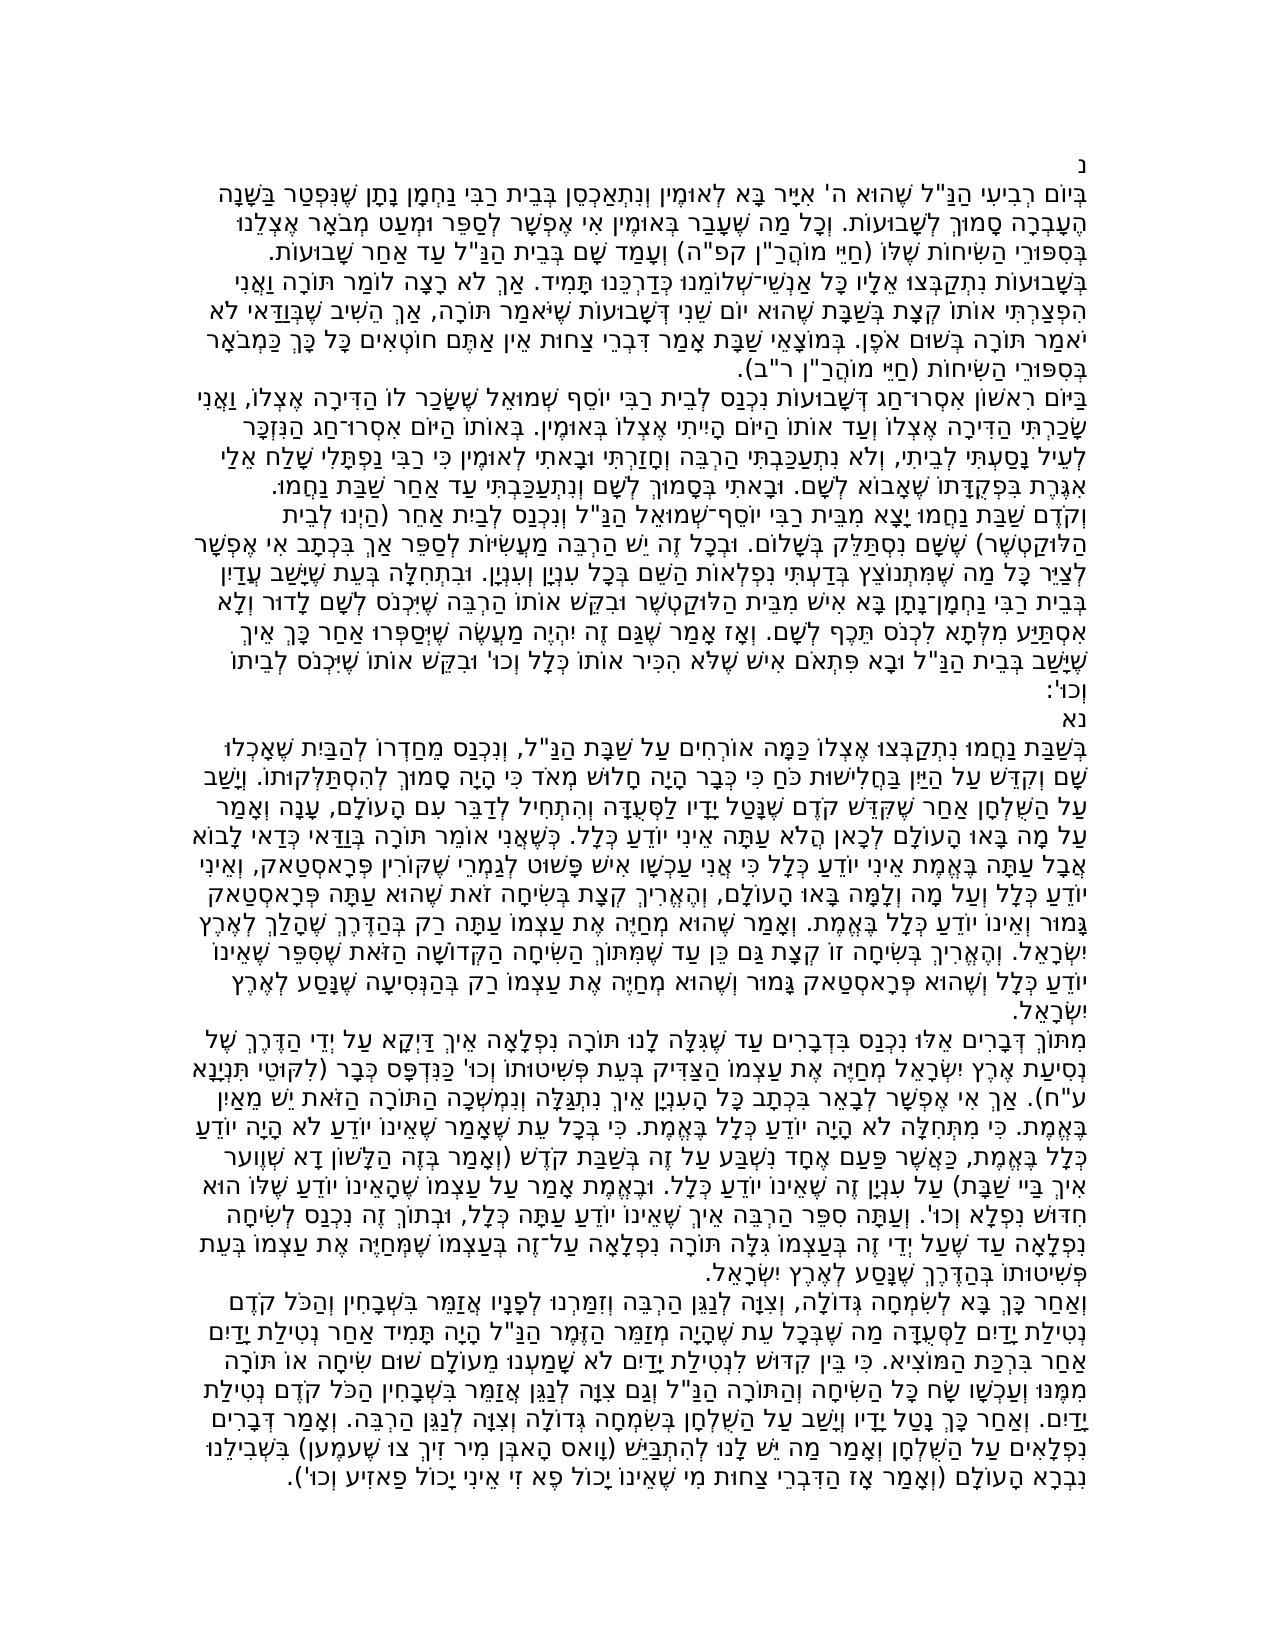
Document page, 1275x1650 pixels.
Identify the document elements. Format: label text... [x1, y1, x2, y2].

text נ [187, 150, 1087, 179]
text בַּיּוֹם רִאשׁוֹן אִסְרוּ־חַג דְּשָׁבוּעוֹת נִכְנַס לְבֵית רַבִּי יוֹסֵף שְׁמוּאֵל שֶׁשָּׂכַר לוֹ הַדִּירָה אֶצְלוֹ, וַאֲנִי שָׂכַרְתִּי הַדִּירָה אֶצְלוֹ וְעַד אוֹתוֹ הַיּוֹם הָיִיתִי אֶצְלוֹ בְּאוּמֶין. בְּאוֹתוֹ הַיּוֹם אִסְרוּ־חַג הַנִּזְכָּר לְעֵיל נָסַעְתִּי לְבֵיתִי, וְלֹא נִתְעַכַּבְתִּי הַרְבֵּה וְחָזַרְתִּי וּבָאתִי לְאוּמֶין כִּי רַבִּי נַפְתָּלִי שָׁלַח אֵלַי אִגֶּרֶת בִּפְקֻדָּתוֹ שֶׁאָבוֹא לְשָׁם. וּבָאתִי בְּסָמוּךְ לְשָׁם וְנִתְעַכַּבְתִּי עַד אַחַר שַׁבַּת נַחֲמוּ. [187, 383, 1087, 500]
text בְּיוֹם רְבִיעִי הַנַּ"ל שֶׁהוּא ה' אִיָּיר בָּא לְאוּמֶין וְנִתְאַכְסֵן בְּבֵית רַבִּי נַחְמָן נָתָן שֶׁנִּפְטַר בַּשָּׁנָה הֶעָבְרָה סָמוּךְ לְשָׁבוּעוֹת. וְכָל מַה שֶּׁעָבַר בְּאוּמֶין אִי אֶפְשָׁר לְסַפֵּר וּמְעַט מְבֹאָר אֶצְלֵנוּ בְּסִפּוּרֵי הַשִּׂיחוֹת שֶׁלּוֹ (חַיֵּי מוֹהֲרַ"ן קפ"ה) וְעָמַד שָׁם בְּבֵית הַנַּ"ל עַד אַחַר שָׁבוּעוֹת. [187, 179, 1087, 267]
text וְקֹדֶם שַׁבַּת נַחֲמוּ יָצָא מִבֵּית רַבִּי יוֹסֵף־שְׁמוּאֵל הַנַּ"ל וְנִכְנַס לְבַיִת אַחֵר (הַיְנוּ לְבֵית הַלּוּקַטְשֶׁר) שֶׁשָּׁם נִסְתַּלֵּק בְּשָׁלוֹם. וּבְכָל זֶה יֵשׁ הַרְבֵּה מַעֲשִׂיּוֹת לְסַפֵּר אַךְ בִּכְתָב אִי אֶפְשָׁר לְצַיֵּר כָּל מַה שֶּׁמִּתְנוֹצֵץ בְּדַעְתִּי נִפְלְאוֹת הַשֵּׁם בְּכָל עִנְיָן וְעִנְיָן. וּבִתְחִלָּה בְּעֵת שֶׁיָּשַׁב עֲדַיִן בְּבֵית רַבִּי נַחְמָן־נָתָן בָּא אִישׁ מִבֵּית הַלּוּקַטְשֶׁר וּבִקֵּשׁ אוֹתוֹ הַרְבֵּה שֶׁיִּכְנֹס לְשָׁם לָדוּר וְלָא אִסְתַּיַּע מִלְּתָא לִכְנֹס תֵּכֶף לְשָׁם. וְאָז אָמַר שֶׁגַּם זֶה יִהְיֶה מַעֲשֶׂה שֶׁיְּסַפְּרוּ אַחַר כָּךְ אֵיךְ שֶׁיָּשַׁב בְּבֵית הַנַּ"ל וּבָא פִּתְאֹם אִישׁ שֶׁלֹּא הִכִּיר אוֹתוֹ כְּלָל וְכוּ' וּבִקֵּשׁ אוֹתוֹ שֶׁיִּכְנֹס לְבֵיתוֹ וְכוּ': [187, 500, 1087, 704]
text מִתּוֹךְ דְּבָרִים אֵלּוּ נִכְנַס בִּדְבָרִים עַד שֶׁגִּלָּה לָנוּ תּוֹרָה נִפְלָאָה אֵיךְ דַּיְקָא עַל יְדֵי הַדֶּרֶךְ שֶׁל נְסִיעַת אֶרֶץ יִשְׂרָאֵל מְחַיֶּה אֶת עַצְמוֹ הַצַּדִּיק בְּעֵת פְּשִׁיטוּתוֹ וְכוּ' כַּנִּדְפָּס כְּבָר (לִקּוּטֵי תִּנְיָנָא ע"ח). אַךְ אִי אֶפְשָׁר לְבָאֵר בִּכְתָב כָּל הָעִנְיָן אֵיךְ נִתְגַּלָּה וְנִמְשְׁכָה הַתּוֹרָה הַזֹּאת יֵשׁ מֵאַיִן בֶּאֱמֶת. כִּי מִתְּחִלָּה לֹא הָיָה יוֹדֵעַ כְּלָל בֶּאֱמֶת. כִּי בְּכָל עֵת שֶׁאָמַר שֶׁאֵינוֹ יוֹדֵעַ לֹא הָיָה יוֹדֵעַ כְּלָל בֶּאֱמֶת, כַּאֲשֶׁר פַּעַם אֶחָד נִשְׁבַּע עַל זֶה בְּשַׁבַּת קֹדֶשׁ (וְאָמַר בְּזֶה הַלָּשׁוֹן דָא שְׁוֶוער אִיךְ בַּיי שַׁבָּת) עַל עִנְיָן זֶה שֶׁאֵינוֹ יוֹדֵעַ כְּלָל. וּבֶאֱמֶת אָמַר עַל עַצְמוֹ שֶׁהָאֵינוֹ יוֹדֵעַ שֶׁלּוֹ הוּא חִדּוּשׁ נִפְלָא וְכוּ'. וְעַתָּה סִפֵּר הַרְבֵּה אֵיךְ שֶׁאֵינוֹ יוֹדֵעַ עַתָּה כְּלָל, וּבְתוֹךְ זֶה נִכְנַס לְשִׂיחָה נִפְלָאָה עַד שֶׁעַל יְדֵי זֶה בְּעַצְמוֹ גִּלָּה תּוֹרָה נִפְלָאָה עַל־זֶה בְּעַצְמוֹ שֶׁמְּחַיֶּה אֶת עַצְמוֹ בְּעֵת פְּשִׁיטוּתוֹ בְּהַדֶּרֶךְ שֶׁנָּסַע לְאֶרֶץ יִשְׂרָאֵל. [187, 1025, 1087, 1287]
text וְאַחַר כָּךְ בָּא לְשִׂמְחָה גְּדוֹלָה, וְצִוָּה לְנַגֵּן הַרְבֵּה וְזִמַּרְנוּ לְפָנָיו אֲזַמֵּר בִּשְׁבָחִין וְהַכֹּל קֹדֶם נְטִילַת יָדַיִם לַסְּעֻדָּה מַה שֶּׁבְּכָל עֵת שֶׁהָיָה מְזַמֵּר הַזֶּמֶר הַנַּ"ל הָיָה תָּמִיד אַחַר נְטִילַת יָדַיִם אַחַר בִּרְכַּת הַמּוֹצִיא. כִּי בֵּין קִדּוּשׁ לִנְטִילַת יָדַיִם לֹא שָׁמַעְנוּ מֵעוֹלָם שׁוּם שִׂיחָה אוֹ תּוֹרָה מִמֶּנּוּ וְעַכְשָׁו שָׂח כָּל הַשִּׂיחָה וְהַתּוֹרָה הַנַּ"ל וְגַם צִוָּה לְנַגֵּן אֲזַמֵּר בִּשְׁבָחִין הַכֹּל קֹדֶם נְטִילַת יָדַיִם. וְאַחַר כָּךְ נָטַל יָדָיו וְיָשַׁב עַל הַשֻּׁלְחָן בְּשִׂמְחָה גְּדוֹלָה וְצִוָּה לְנַגֵּן הַרְבֵּה. וְאָמַר דְּבָרִים נִפְלָאִים עַל הַשֻּׁלְחָן וְאָמַר מַה יֵּשׁ לָנוּ לְהִתְבַּיֵּשׁ (וָואס הָאבְּן מִיר זִיךְ צוּ שֶׁעמֶען) בִּשְׁבִילֵנוּ נִבְרָא הָעוֹלָם (וְאָמַר אָז הַדִּבְרֵי צַחוּת מִי שֶׁאֵינוֹ יָכוֹל פֶא זִי אֵינִי יָכוֹל פַאזִיע וְכוּ'). [187, 1287, 1087, 1492]
text נא [187, 704, 1087, 733]
text בְּשָׁבוּעוֹת נִתְקַבְּצוּ אֵלָיו כָּל אַנְשֵׁי־שְׁלוֹמֵנוּ כְּדַרְכֵּנוּ תָּמִיד. אַךְ לֹא רָצָה לוֹמַר תּוֹרָה וַאֲנִי הִפְצַרְתִּי אוֹתוֹ קְצָת בְּשַׁבָּת שֶׁהוּא יוֹם שֵׁנִי דְּשָׁבוּעוֹת שֶׁיֹּאמַר תּוֹרָה, אַךְ הֵשִׁיב שֶׁבְּוַדַּאי לֹא יֹאמַר תּוֹרָה בְּשׁוּם אֹפֶן. בְּמוֹצָאֵי שַׁבָּת אָמַר דִּבְרֵי צַחוּת אֵין אַתֶּם חוֹטְאִים כָּל כָּךְ כַּמְבֹאָר בְּסִפּוּרֵי הַשִּׂיחוֹת (חַיֵּי מוֹהֲרַ"ן ר"ב). [187, 267, 1087, 383]
text בְּשַׁבַּת נַחֲמוּ נִתְקַבְּצוּ אֶצְלוֹ כַּמָּה אוֹרְחִים עַל שַׁבָּת הַנַּ"ל, וְנִכְנַס מֵחַדְרוֹ לְהַבַּיִת שֶׁאָכְלוּ שָׁם וְקִדֵּשׁ עַל הַיַּיִן בַּחֲלִישׁוּת כֹּחַ כִּי כְּבָר הָיָה חָלוּשׁ מְאֹד כִּי הָיָה סָמוּךְ לְהִסְתַּלְּקוּתוֹ. וְיָשַׁב עַל הַשֻּׁלְחָן אַחַר שֶׁקִּדֵּשׁ קֹדֶם שֶׁנָּטַל יָדָיו לַסְּעֻדָּה וְהִתְחִיל לְדַבֵּר עִם הָעוֹלָם, עָנָה וְאָמַר עַל מָה בָּאוּ הָעוֹלָם לְכָאן הֲלֹא עַתָּה אֵינִי יוֹדֵעַ כְּלָל. כְּשֶׁאֲנִי אוֹמֵר תּוֹרָה בְּוַדַּאי כְּדַאי לָבוֹא אֲבָל עַתָּה בֶּאֱמֶת אֵינִי יוֹדֵעַ כְּלָל כִּי אֲנִי עַכְשָׁו אִישׁ פָּשׁוּט לְגַמְרֵי שֶׁקּוֹרִין פְּרָאסְטַאק, וְאֵינִי יוֹדֵעַ כְּלָל וְעַל מָה וְלָמָּה בָּאוּ הָעוֹלָם, וְהֶאֱרִיךְ קְצָת בְּשִׂיחָה זֹאת שֶׁהוּא עַתָּה פְּרָאסְטַאק גָּמוּר וְאֵינוֹ יוֹדֵעַ כְּלָל בֶּאֱמֶת. וְאָמַר שֶׁהוּא מְחַיֶּה אֶת עַצְמוֹ עַתָּה רַק בְּהַדֶּרֶךְ שֶׁהָלַךְ לְאֶרֶץ יִשְׂרָאֵל. וְהֶאֱרִיךְ בְּשִׂיחָה זוֹ קְצָת גַּם כֵּן עַד שֶׁמִּתּוֹךְ הַשִּׂיחָה הַקְּדוֹשָׁה הַזֹּאת שֶׁסִּפֵּר שֶׁאֵינוֹ יוֹדֵעַ כְּלָל וְשֶׁהוּא פְּרָאסְטַאק גָּמוּר וְשֶׁהוּא מְחַיֶּה אֶת עַצְמוֹ רַק בְּהַנְּסִיעָה שֶׁנָּסַע לְאֶרֶץ יִשְׂרָאֵל. [187, 733, 1087, 1025]
